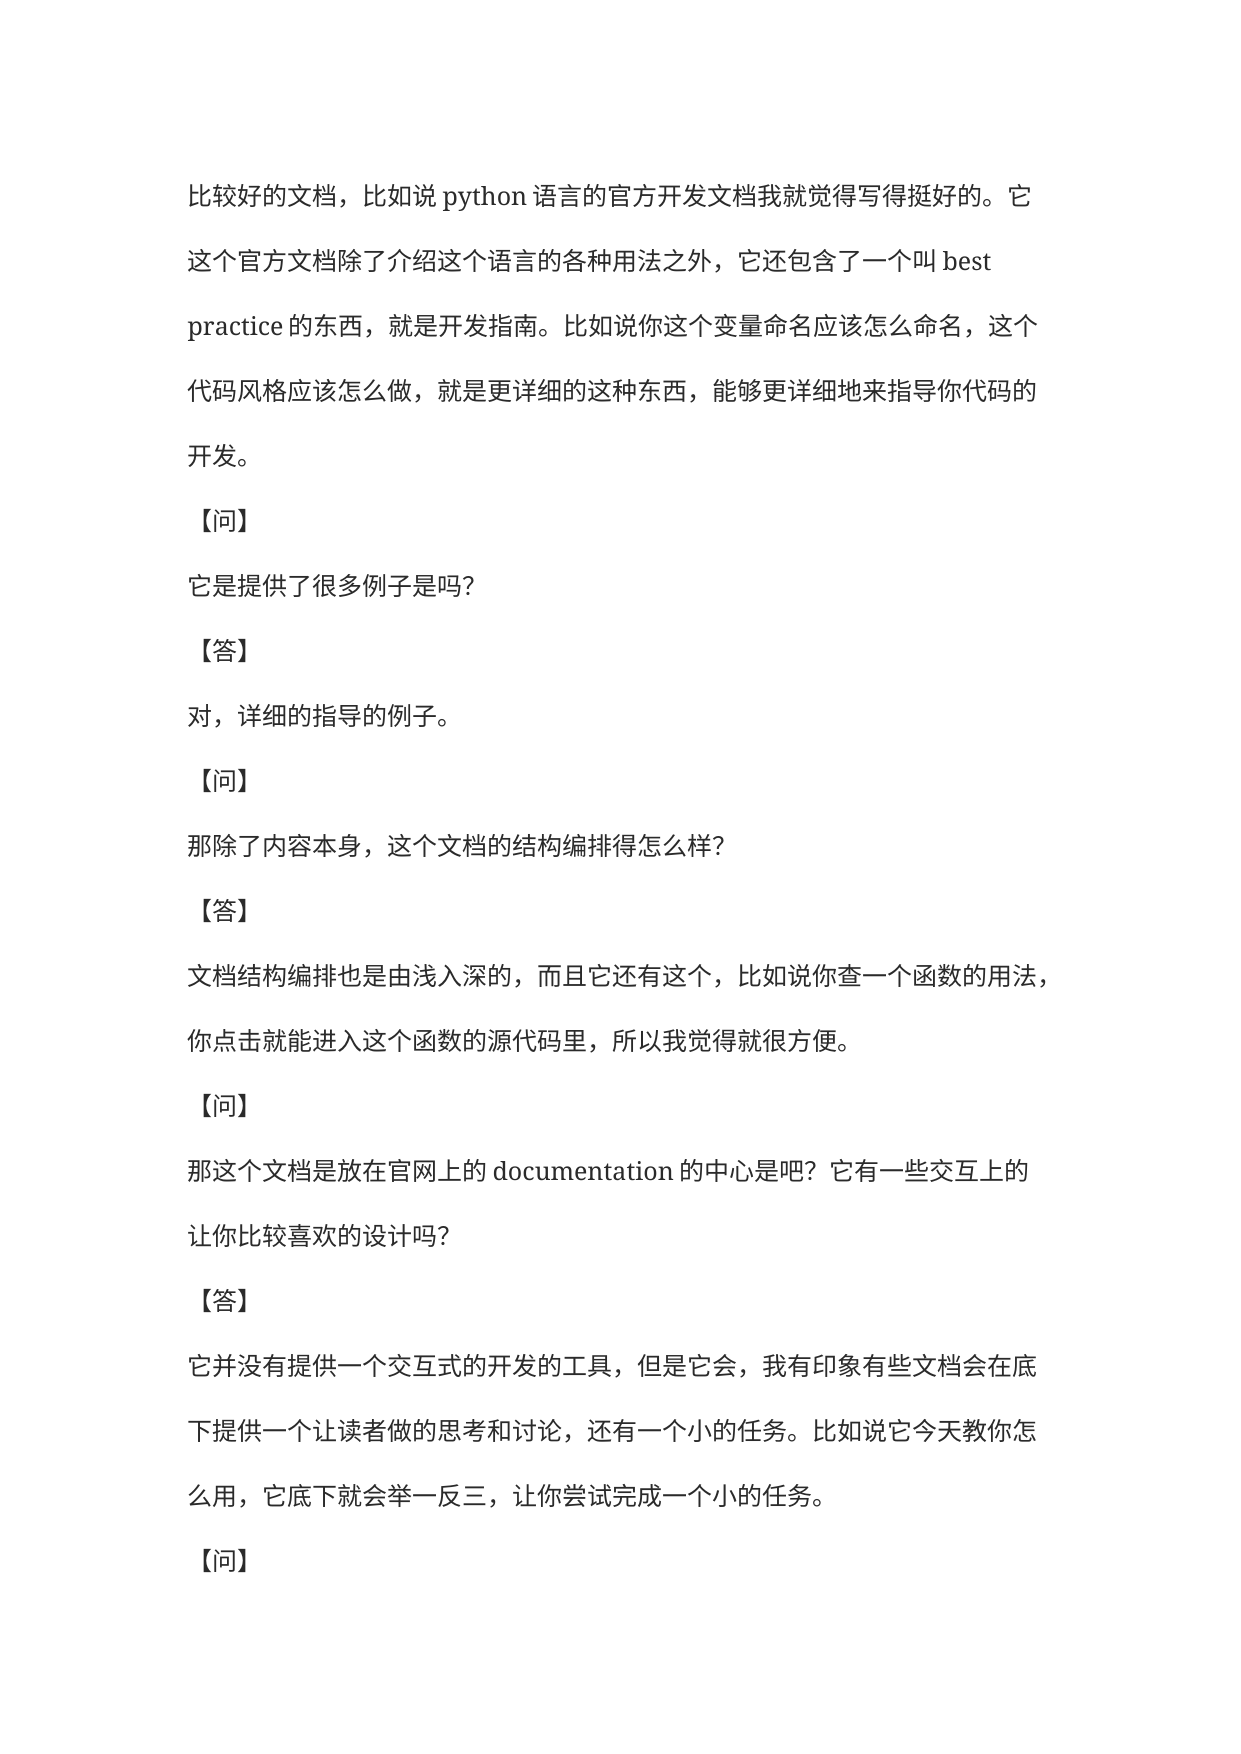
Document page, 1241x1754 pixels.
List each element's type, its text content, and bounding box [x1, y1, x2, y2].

text 【问】 [187, 487, 1053, 552]
text 那这个文档是放在官网上的documentation的中心是吧？它有一些交互上的让你比较喜欢的设计吗？ [187, 1137, 1053, 1267]
text 【答】 [187, 617, 1053, 682]
text 对，详细的指导的例子。 [187, 682, 1053, 747]
text 【问】 [187, 1527, 1053, 1592]
text 【问】 [187, 747, 1053, 812]
text 【答】 [187, 877, 1053, 942]
text 它是提供了很多例子是吗？ [187, 552, 1053, 617]
text 比较好的文档，比如说python语言的官方开发文档我就觉得写得挺好的。它这个官方文档除了介绍这个语言的各种用法之外，它还包含了一个叫best practice的东西，就是开发指南。比如说你这个变量命名应该怎么命名，这个代码风格应该怎么做，就是更详细的这种东西，能够更详细地来指导你代码的开发。 [187, 162, 1053, 487]
text 【答】 [187, 1267, 1053, 1332]
text 【问】 [187, 1072, 1053, 1137]
text 那除了内容本身，这个文档的结构编排得怎么样？ [187, 812, 1053, 877]
text 文档结构编排也是由浅入深的，而且它还有这个，比如说你查一个函数的用法，你点击就能进入这个函数的源代码里，所以我觉得就很方便。 [187, 942, 1053, 1072]
text 它并没有提供一个交互式的开发的工具，但是它会，我有印象有些文档会在底下提供一个让读者做的思考和讨论，还有一个小的任务。比如说它今天教你怎么用，它底下就会举一反三，让你尝试完成一个小的任务。 [187, 1332, 1053, 1527]
